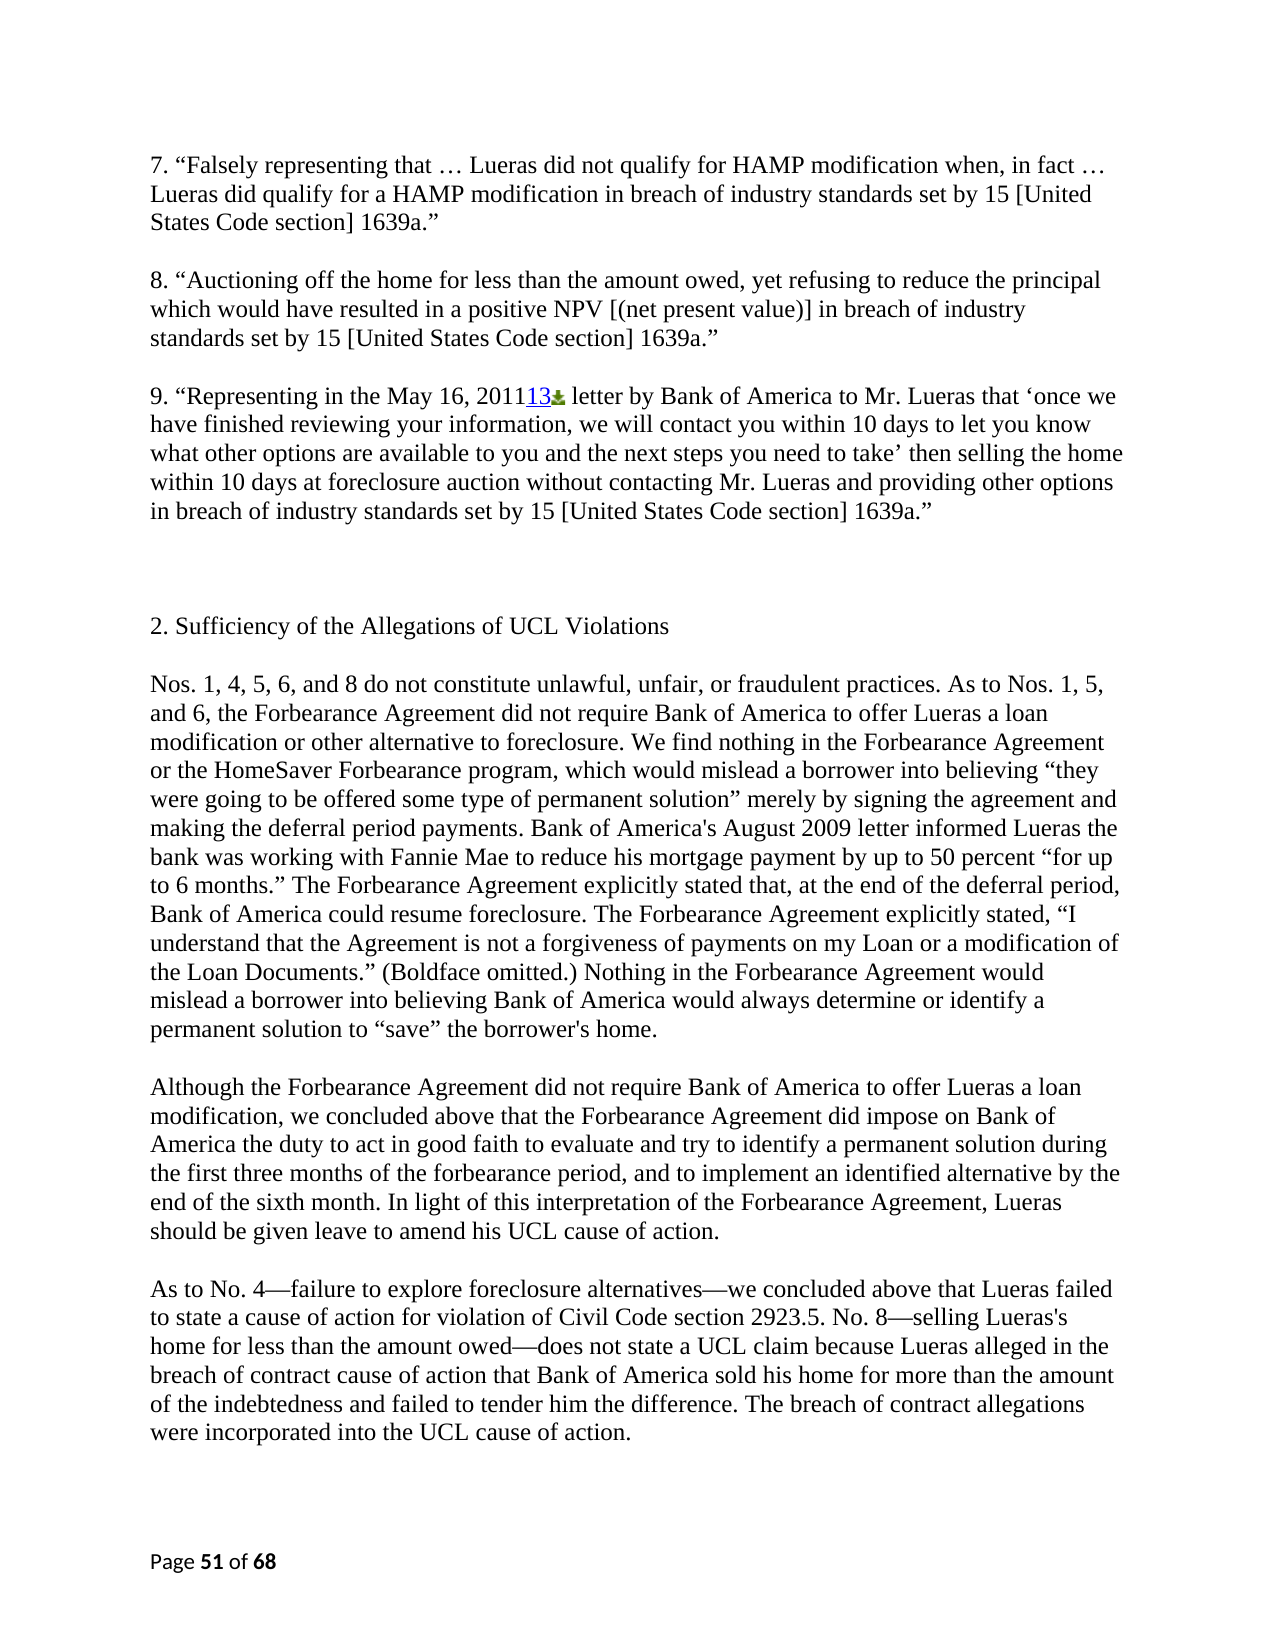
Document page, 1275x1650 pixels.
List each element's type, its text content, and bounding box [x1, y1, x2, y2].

text 9. “Representing in the May 16, 201113 letter by Bank of America to Mr. Lueras that ‘once we have finished reviewing your information, we will contact you within 10 days to let you know what other options are available to you and the next steps you need to take’ then selling the home within 10 days at foreclosure auction without contacting Mr. Lueras and providing other options in breach of industry standards set by 15 [United States Code section] 1639a.” [150, 381, 1125, 524]
text Although the Forbearance Agreement did not require Bank of America to offer Lueras a loan modification, we concluded above that the Forbearance Agreement did impose on Bank of America the duty to act in good faith to evaluate and try to identify a permanent solution during the first three months of the forbearance period, and to implement an identified alternative by the end of the sixth month. In light of this interpretation of the Forbearance Agreement, Lueras should be given leave to amend his UCL cause of action. [150, 1072, 1125, 1244]
text 2. Sufficiency of the Allegations of UCL Violations [150, 554, 1125, 640]
text 7. “Falsely representing that … Lueras did not qualify for HAMP modification when, in fact … Lueras did qualify for a HAMP modification in breach of industry standards set by 15 [United States Code section] 1639a.” [150, 150, 1125, 236]
text 8. “Auctioning off the home for less than the amount owed, yet refusing to reduce the principal which would have resulted in a positive NPV [(net present value)] in breach of industry standards set by 15 [United States Code section] 1639a.” [150, 265, 1125, 352]
picture [551, 390, 566, 405]
text Nos. 1, 4, 5, 6, and 8 do not constitute unlawful, unfair, or fraudulent practices. As to Nos. 1, 5, and 6, the Forbearance Agreement did not require Bank of America to offer Lueras a loan modification or other alternative to foreclosure. We find nothing in the Forbearance Agreement or the HomeSaver Forbearance program, which would mislead a borrower into believing “they were going to be offered some type of permanent solution” merely by signing the agreement and making the deferral period payments. Bank of America's August 2009 letter informed Lueras the bank was working with Fannie Mae to reduce his mortgage payment by up to 50 percent “for up to 6 months.” The Forbearance Agreement explicitly stated that, at the end of the deferral period, Bank of America could resume foreclosure. The Forbearance Agreement explicitly stated, “I understand that the Agreement is not a forgiveness of payments on my Loan or a modification of the Loan Documents.” (Boldface omitted.) Nothing in the Forbearance Agreement would mislead a borrower into believing Bank of America would always determine or identify a permanent solution to “save” the borrower's home. [150, 669, 1125, 1043]
text As to No. 4—failure to explore foreclosure alternatives—we concluded above that Lueras failed to state a cause of action for violation of Civil Code section 2923.5. No. 8—selling Lueras's home for less than the amount owed—does not state a UCL claim because Lueras alleged in the breach of contract cause of action that Bank of America sold his home for more than the amount of the indebtedness and failed to tender him the difference. The breach of contract allegations were incorporated into the UCL cause of action. [150, 1274, 1125, 1446]
